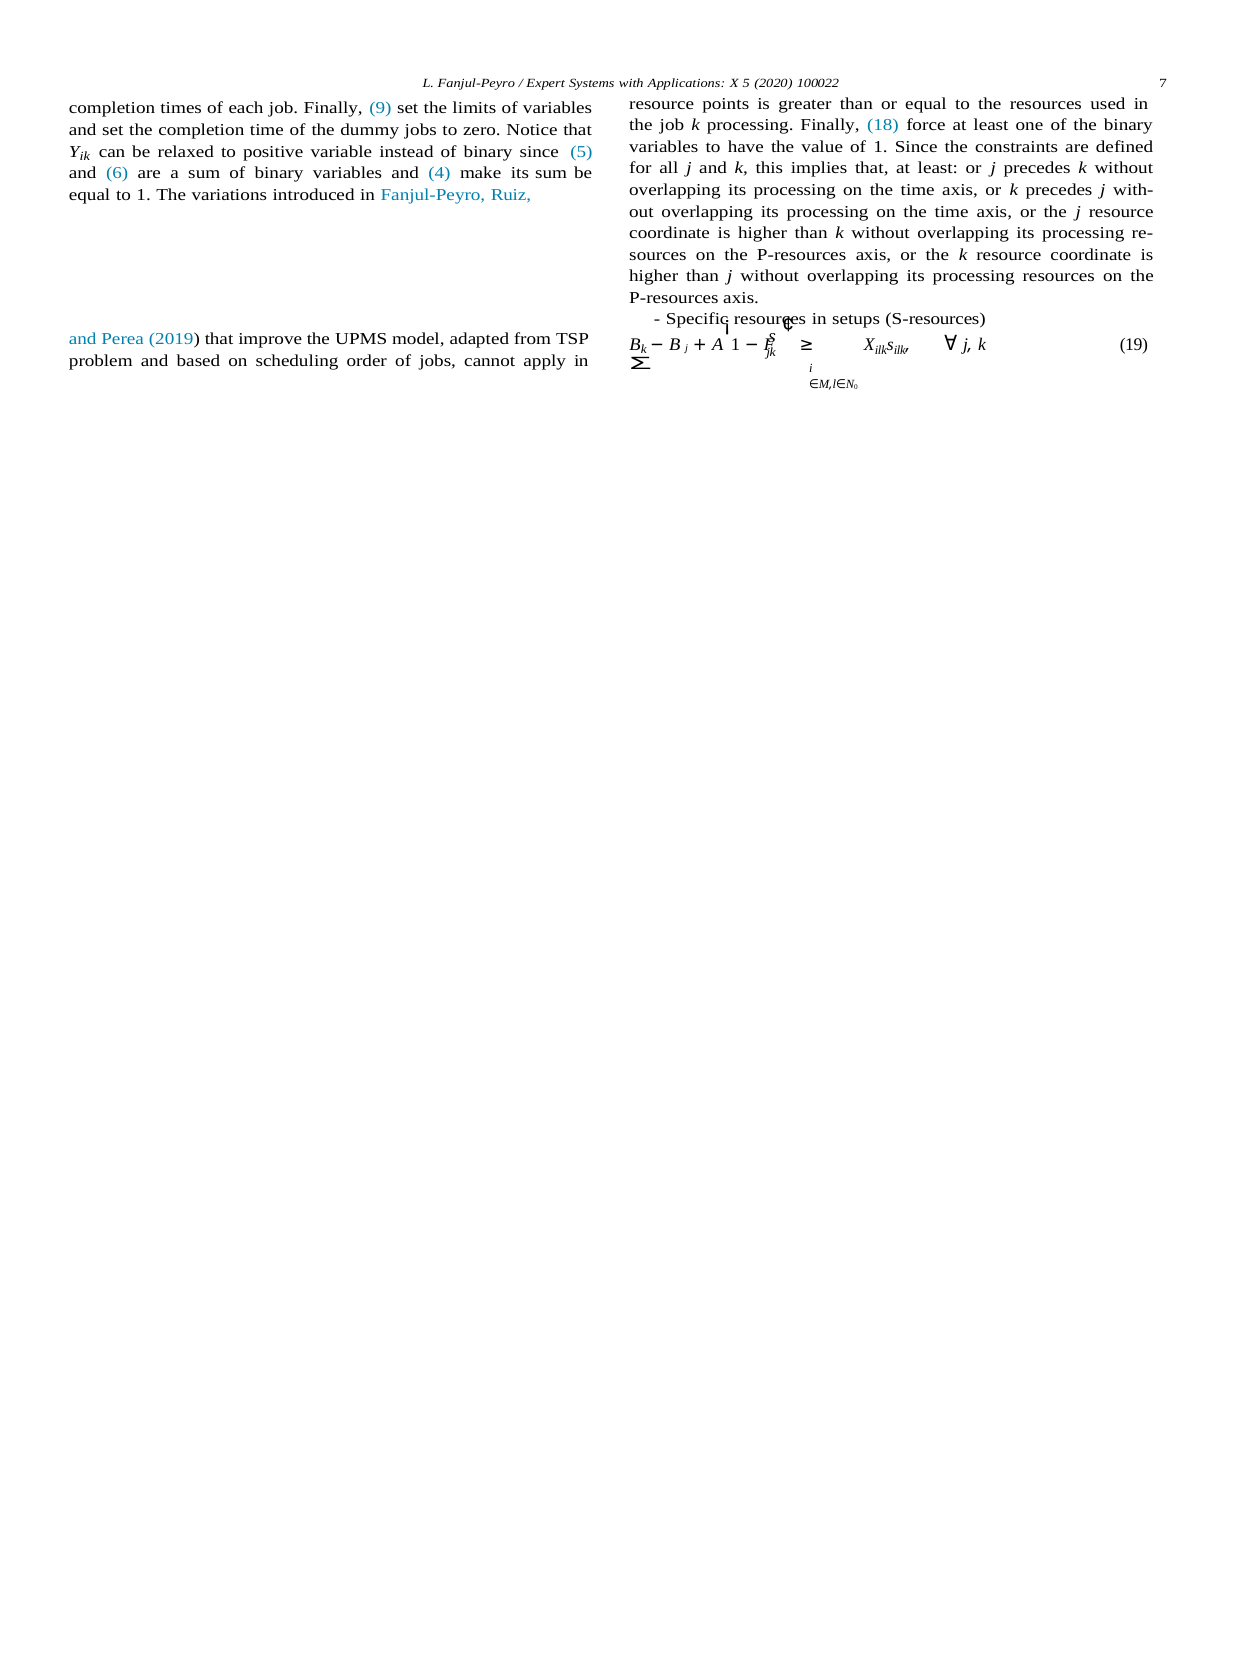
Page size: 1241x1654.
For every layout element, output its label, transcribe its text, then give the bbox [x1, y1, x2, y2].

picture [577, 146, 584, 152]
text jk [766, 346, 860, 359]
text resource points is greater than or equal to the resources used in [629, 96, 1188, 112]
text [69, 96, 593, 205]
text i∈M,l∈N0 [809, 361, 860, 392]
text - Specific resources in setups (S-resources) [654, 309, 1188, 328]
text and Perea (2019) that improve the UPMS model, adapted from TSP problem and based on scheduling order of jobs, cannot apply in [69, 329, 596, 369]
text S [768, 332, 860, 346]
picture [399, 192, 406, 200]
text the job k processing. Finally, (18) force at least one of the binary variables to have the value of 1. Since the constraints are defined for all j and k, this implies that, at least: or j precedes k without overlapping its processing on the time axis, or k precedes j with- out overlapping its processing on the time axis, or the j resource coordinate is higher than k without overlapping its processing re- sources on the P-resources axis, or the k resource coordinate is higher than j without overlapping its processing resources on the P-resources axis. [629, 115, 1153, 307]
text Xilksilk, ∀ j, k (19) [864, 331, 1188, 357]
